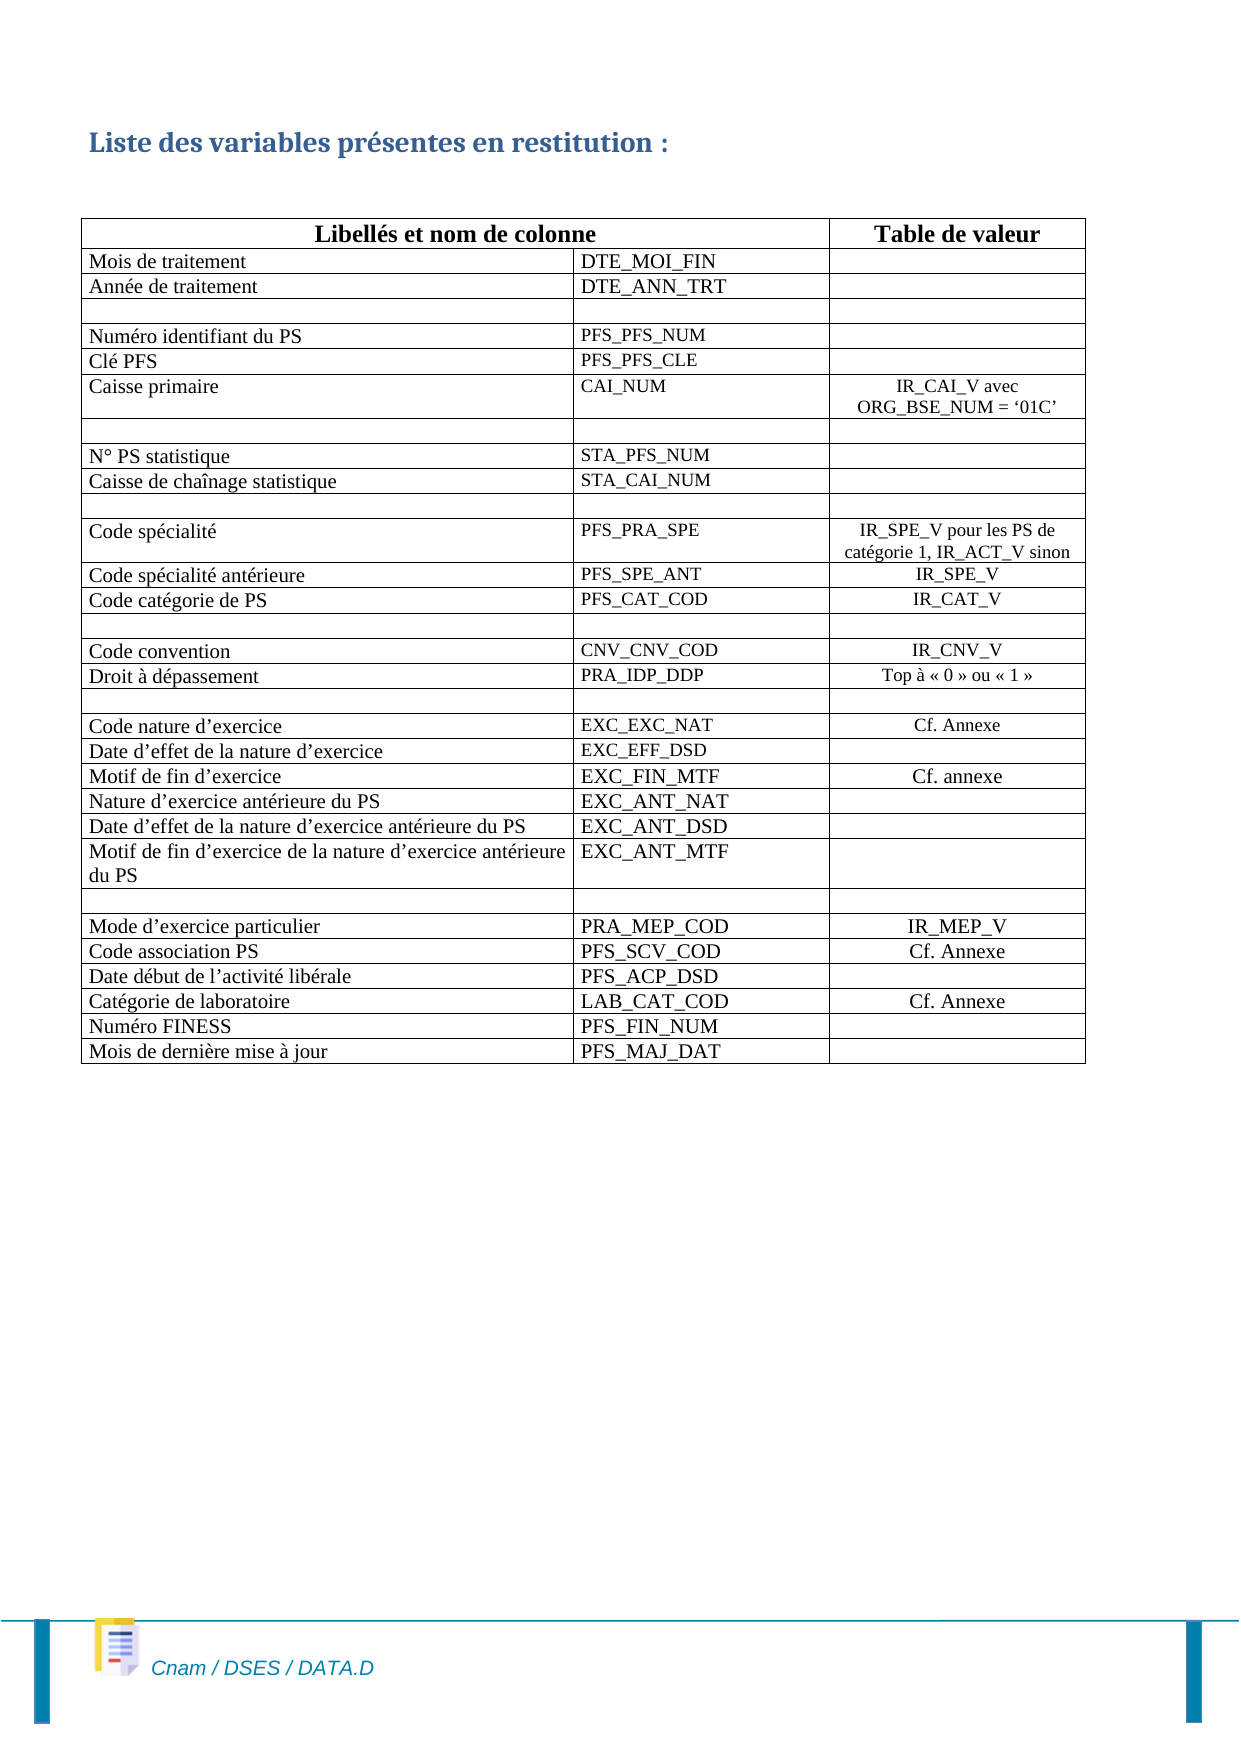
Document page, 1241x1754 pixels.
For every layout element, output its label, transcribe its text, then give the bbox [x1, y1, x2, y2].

picture [88, 1618, 146, 1676]
table_cell [574, 299, 829, 323]
table_cell Nature d’exercice antérieure du PS [82, 789, 573, 813]
table_cell Cf. annexe [830, 764, 1085, 788]
table_cell PFS_PRA_SPE [574, 519, 829, 562]
table_cell N° PS statistique [82, 444, 573, 468]
table_cell [830, 324, 1085, 348]
table_cell [830, 964, 1085, 988]
table_cell [82, 299, 573, 323]
table_cell PFS_PFS_CLE [574, 349, 829, 373]
table_cell Code spécialité antérieure [82, 563, 573, 587]
table_cell DTE_ANN_TRT [574, 274, 829, 298]
table_cell [830, 1039, 1085, 1063]
table_cell PFS_PFS_NUM [574, 324, 829, 348]
table_cell [830, 889, 1085, 913]
table_cell [830, 839, 1085, 887]
table_cell Motif de fin d’exercice de la nature d’exercice antérieure du PS [82, 839, 573, 887]
table_cell EXC_FIN_MTF [574, 764, 829, 788]
table_cell Caisse primaire [82, 375, 573, 418]
table_cell Code spécialité [82, 519, 573, 562]
table_cell [830, 444, 1085, 468]
subtitle Liste des variables présentes en restitution : [89, 127, 1092, 160]
table_cell Cf. Annexe [830, 939, 1085, 963]
table_cell Date début de l’activité libérale [82, 964, 573, 988]
table_cell [574, 614, 829, 637]
table_cell [574, 494, 829, 518]
table_cell PRA_IDP_DDP [574, 664, 829, 688]
table_cell Catégorie de laboratoire [82, 989, 573, 1013]
table_cell LAB_CAT_COD [574, 989, 829, 1013]
table_cell Motif de fin d’exercice [82, 764, 573, 788]
table_cell [830, 249, 1085, 273]
table_cell [574, 419, 829, 443]
table_cell PFS_MAJ_DAT [574, 1039, 829, 1063]
table_cell PFS_CAT_COD [574, 588, 829, 612]
table_cell PFS_FIN_NUM [574, 1014, 829, 1038]
table_cell Mois de traitement [82, 249, 573, 273]
table_cell Droit à dépassement [82, 664, 573, 688]
table_cell Année de traitement [82, 274, 573, 298]
table_cell Code catégorie de PS [82, 588, 573, 612]
table_cell [82, 419, 573, 443]
table_cell Mois de dernière mise à jour [82, 1039, 573, 1063]
table_cell [82, 889, 573, 913]
table_cell Code nature d’exercice [82, 714, 573, 738]
table_cell Code convention [82, 639, 573, 663]
table_cell [830, 689, 1085, 713]
table_cell [82, 689, 573, 713]
table_cell EXC_ANT_DSD [574, 814, 829, 838]
table_cell [830, 494, 1085, 518]
table_cell IR_CNV_V [830, 639, 1085, 663]
table_cell IR_MEP_V [830, 914, 1085, 938]
table_cell [830, 739, 1085, 763]
table_cell EXC_ANT_MTF [574, 839, 829, 887]
table_cell Date d’effet de la nature d’exercice [82, 739, 573, 763]
table_cell IR_SPE_V pour les PS de catégorie 1, IR_ACT_V sinon [830, 519, 1085, 562]
table_cell [830, 789, 1085, 813]
table_cell [830, 349, 1085, 373]
table_cell Date d’effet de la nature d’exercice antérieure du PS [82, 814, 573, 838]
table_cell Clé PFS [82, 349, 573, 373]
table_cell [830, 274, 1085, 298]
table_cell [830, 1014, 1085, 1038]
table_cell [830, 614, 1085, 637]
table_cell CNV_CNV_COD [574, 639, 829, 663]
table_header Libellés et nom de colonne [82, 219, 829, 248]
table_cell EXC_EXC_NAT [574, 714, 829, 738]
table_cell STA_CAI_NUM [574, 469, 829, 493]
table_cell [574, 889, 829, 913]
table_cell Mode d’exercice particulier [82, 914, 573, 938]
table_cell IR_SPE_V [830, 563, 1085, 587]
table_cell [830, 814, 1085, 838]
table_cell EXC_ANT_NAT [574, 789, 829, 813]
table_cell DTE_MOI_FIN [574, 249, 829, 273]
table_header Table de valeur [830, 219, 1085, 248]
table_cell Cf. Annexe [830, 989, 1085, 1013]
table_cell Cf. Annexe [830, 714, 1085, 738]
table_cell PRA_MEP_COD [574, 914, 829, 938]
table_cell PFS_ACP_DSD [574, 964, 829, 988]
table_cell Numéro FINESS [82, 1014, 573, 1038]
table_cell [830, 419, 1085, 443]
table_cell Numéro identifiant du PS [82, 324, 573, 348]
table_cell STA_PFS_NUM [574, 444, 829, 468]
table_cell CAI_NUM [574, 375, 829, 418]
table_cell PFS_SCV_COD [574, 939, 829, 963]
table_cell Caisse de chaînage statistique [82, 469, 573, 493]
table_cell [82, 494, 573, 518]
table_cell Top à « 0 » ou « 1 » [830, 664, 1085, 688]
table_cell IR_CAT_V [830, 588, 1085, 612]
table_cell [830, 299, 1085, 323]
table_cell PFS_SPE_ANT [574, 563, 829, 587]
table_cell [574, 689, 829, 713]
table_cell [82, 614, 573, 637]
table_cell IR_CAI_V avec ORG_BSE_NUM = ‘01C’ [830, 375, 1085, 418]
table_cell [830, 469, 1085, 493]
table_cell Code association PS [82, 939, 573, 963]
table_cell EXC_EFF_DSD [574, 739, 829, 763]
